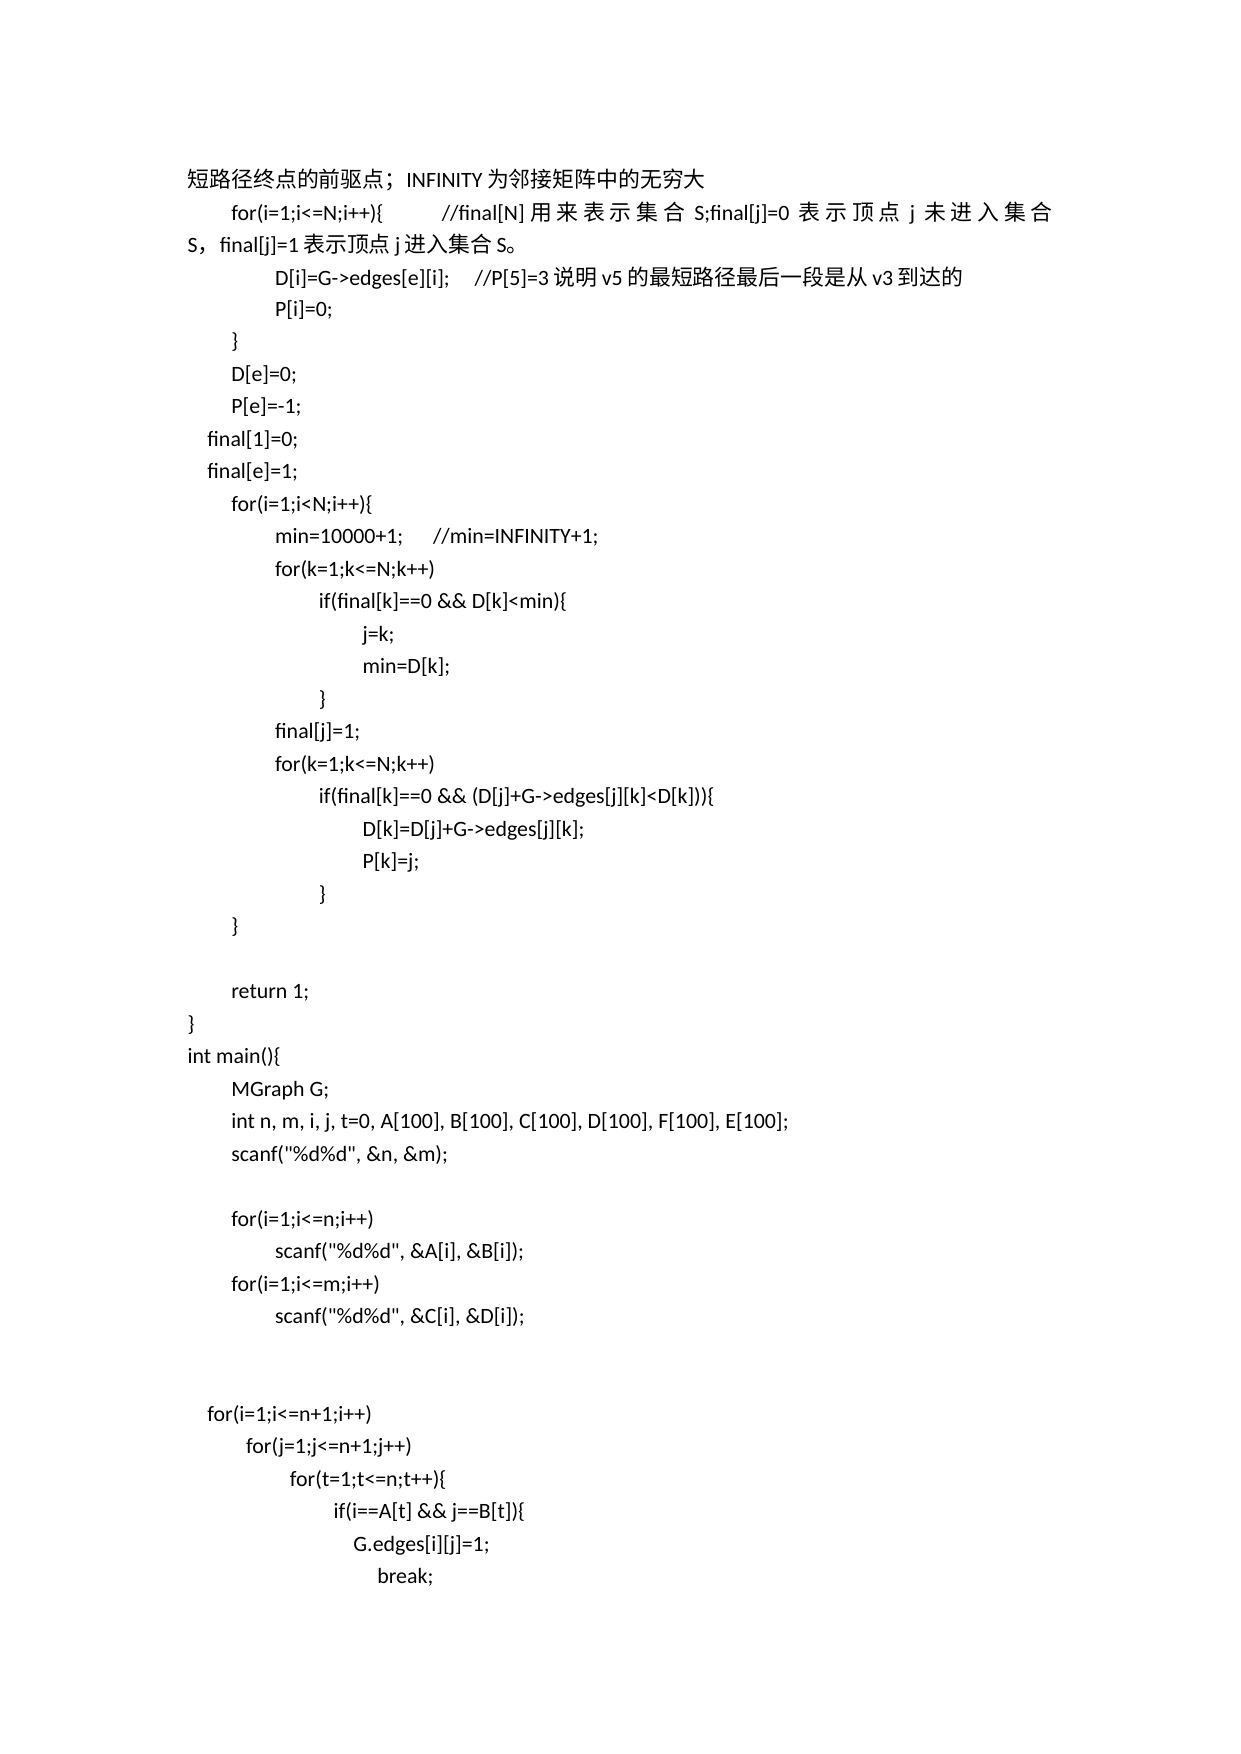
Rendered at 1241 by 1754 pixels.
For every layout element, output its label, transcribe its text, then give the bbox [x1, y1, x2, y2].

text } [187, 682, 1053, 714]
text } [187, 324, 1053, 357]
text j=k; [187, 617, 1053, 649]
text min=10000+1; //min=INFINITY+1; [187, 519, 1053, 552]
text D[e]=0; [187, 357, 1053, 389]
text for(k=1;k<=N;k++) [187, 747, 1053, 779]
text scanf("%d%d", &C[i], &D[i]); [187, 1299, 1053, 1332]
text for(j=1;j<=n+1;j++) [187, 1429, 1053, 1462]
text final[j]=1; [187, 714, 1053, 747]
text for(i=1;i<N;i++){ [187, 487, 1053, 519]
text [187, 162, 1053, 194]
text P[i]=0; [187, 292, 1053, 324]
text final[1]=0; [187, 422, 1053, 454]
text return 1; [187, 974, 1053, 1007]
text min=D[k]; [187, 649, 1053, 682]
text G.edges[i][j]=1; [187, 1527, 1053, 1559]
text MGraph G; [187, 1072, 1053, 1104]
text for(i=1;i<=n;i++) [187, 1202, 1053, 1234]
text for(i=1;i<=m;i++) [187, 1267, 1053, 1299]
text if(final[k]==0 && D[k]<min){ [187, 584, 1053, 617]
text int main(){ [187, 1039, 1053, 1072]
text D[k]=D[j]+G->edges[j][k]; [187, 812, 1053, 844]
text if(final[k]==0 && (D[j]+G->edges[j][k]<D[k])){ [187, 779, 1053, 812]
text } [187, 909, 1053, 942]
text if(i==A[t] && j==B[t]){ [187, 1494, 1053, 1527]
text for(k=1;k<=N;k++) [187, 552, 1053, 584]
text final[e]=1; [187, 454, 1053, 487]
text D[i]=G->edges[e][i]; //P[5]=3说明v5的最短路径最后一段是从v3到达的 [187, 259, 1053, 292]
text P[e]=-1; [187, 389, 1053, 422]
text for(t=1;t<=n;t++){ [187, 1462, 1053, 1494]
text } [187, 877, 1053, 909]
text break; [187, 1559, 1053, 1592]
text scanf("%d%d", &n, &m); [187, 1137, 1053, 1169]
text for(i=1;i<=n+1;i++) [187, 1397, 1053, 1429]
text scanf("%d%d", &A[i], &B[i]); [187, 1234, 1053, 1267]
text for(i=1;i<=N;i++){ //final[N]用来表示集合S;final[j]=0表示顶点j未进入集合S，final[j]=1表示顶点j进入集合S。 [187, 194, 1053, 259]
text P[k]=j; [187, 844, 1053, 877]
text int n, m, i, j, t=0, A[100], B[100], C[100], D[100], F[100], E[100]; [187, 1104, 1053, 1137]
text } [187, 1007, 1053, 1039]
